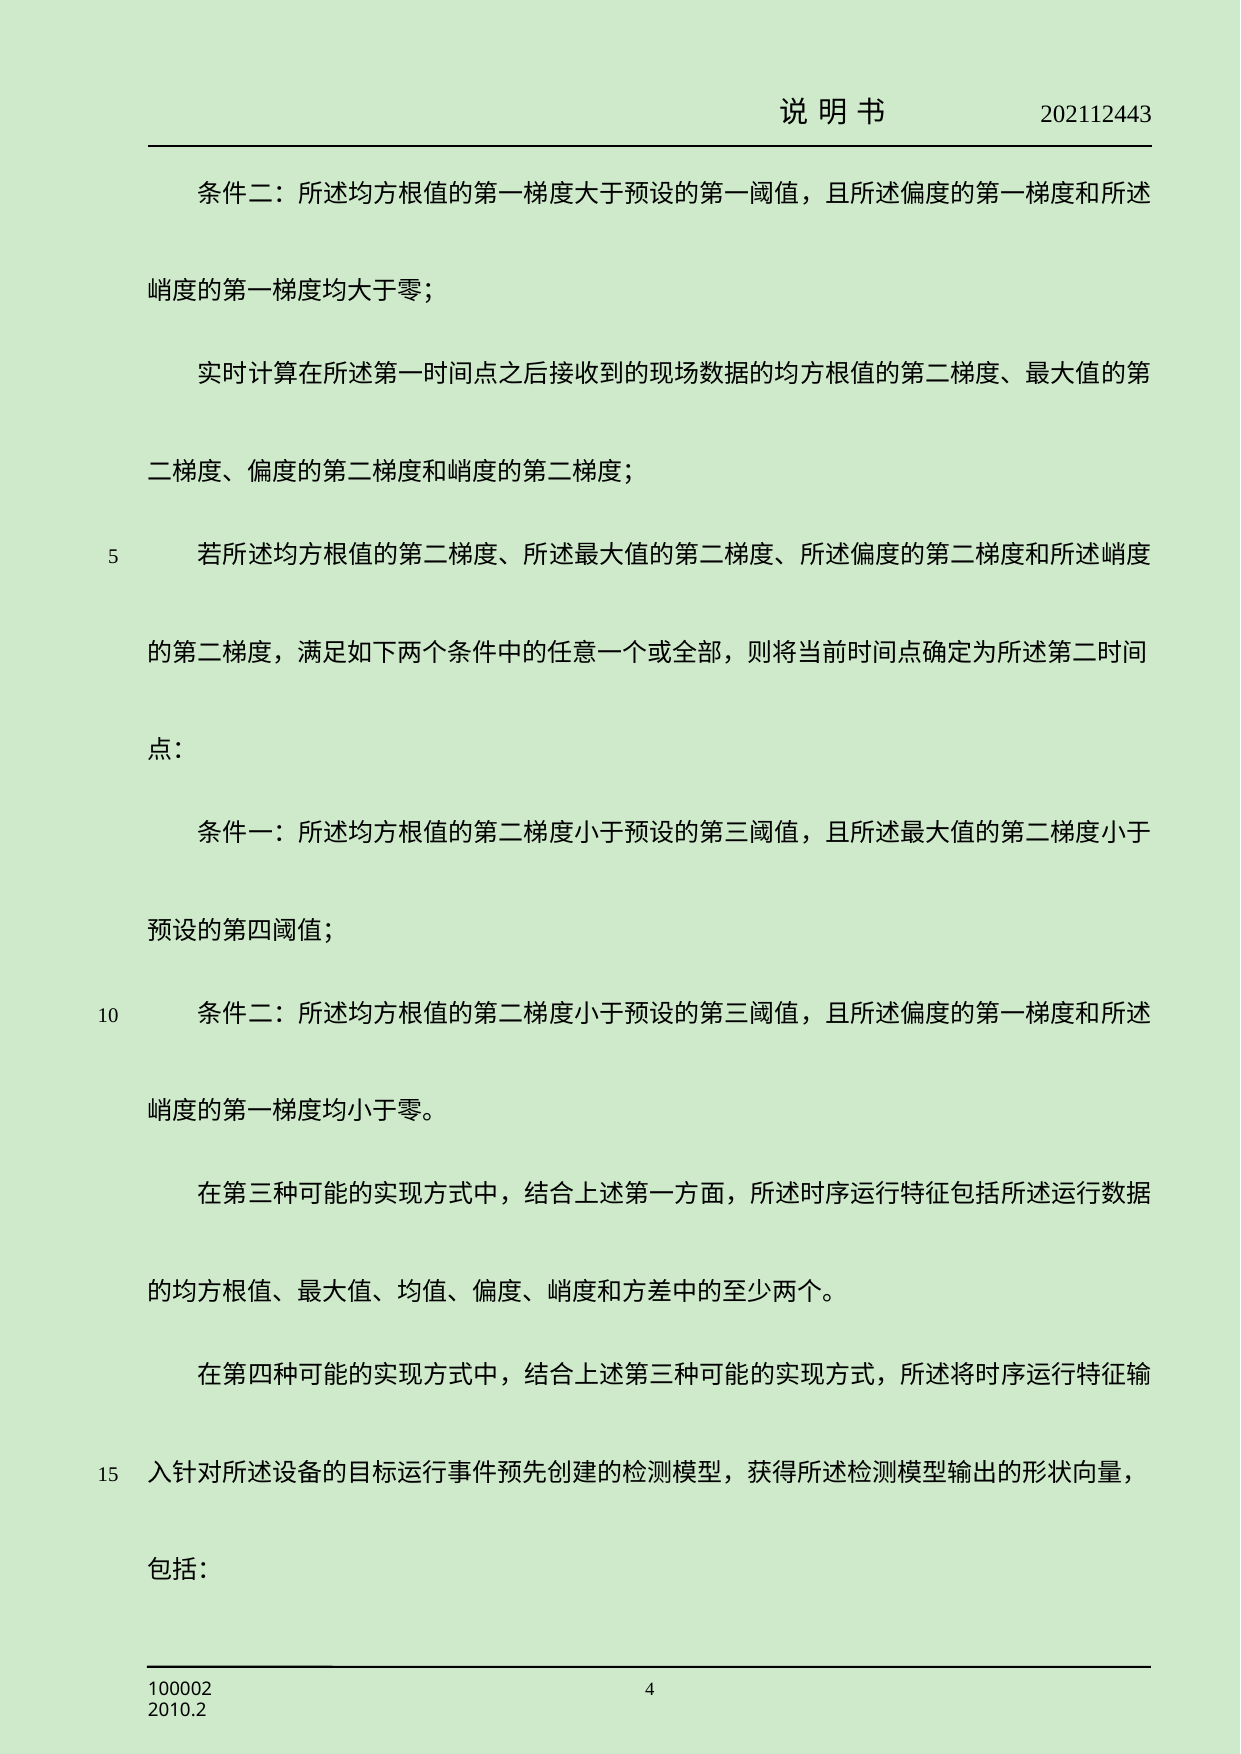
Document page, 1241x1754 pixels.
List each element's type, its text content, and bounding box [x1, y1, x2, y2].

text 若所述均方根值的第二梯度、所述最大值的第二梯度、所述偏度的第二梯度和所述峭度的第二梯度，满足如下两个条件中的任意一个或全部，则将当前时间点确定为所述第二时间点： [148, 520, 1152, 780]
text 实时计算在所述第一时间点之后接收到的现场数据的均方根值的第二梯度、最大值的第二梯度、偏度的第二梯度和峭度的第二梯度； [148, 339, 1152, 502]
text 条件二：所述均方根值的第一梯度大于预设的第一阈值，且所述偏度的第一梯度和所述峭度的第一梯度均大于零； [148, 159, 1152, 321]
text 在第四种可能的实现方式中，结合上述第三种可能的实现方式，所述将时序运行特征输入针对所述设备的目标运行事件预先创建的检测模型，获得所述检测模型输出的形状向量，包括： [148, 1340, 1152, 1600]
text 条件一：所述均方根值的第二梯度小于预设的第三阈值，且所述最大值的第二梯度小于预设的第四阈值； [148, 798, 1152, 961]
text 条件二：所述均方根值的第二梯度小于预设的第三阈值，且所述偏度的第一梯度和所述峭度的第一梯度均小于零。 [148, 979, 1152, 1141]
text 在第三种可能的实现方式中，结合上述第一方面，所述时序运行特征包括所述运行数据的均方根值、最大值、均值、偏度、峭度和方差中的至少两个。 [148, 1159, 1152, 1322]
